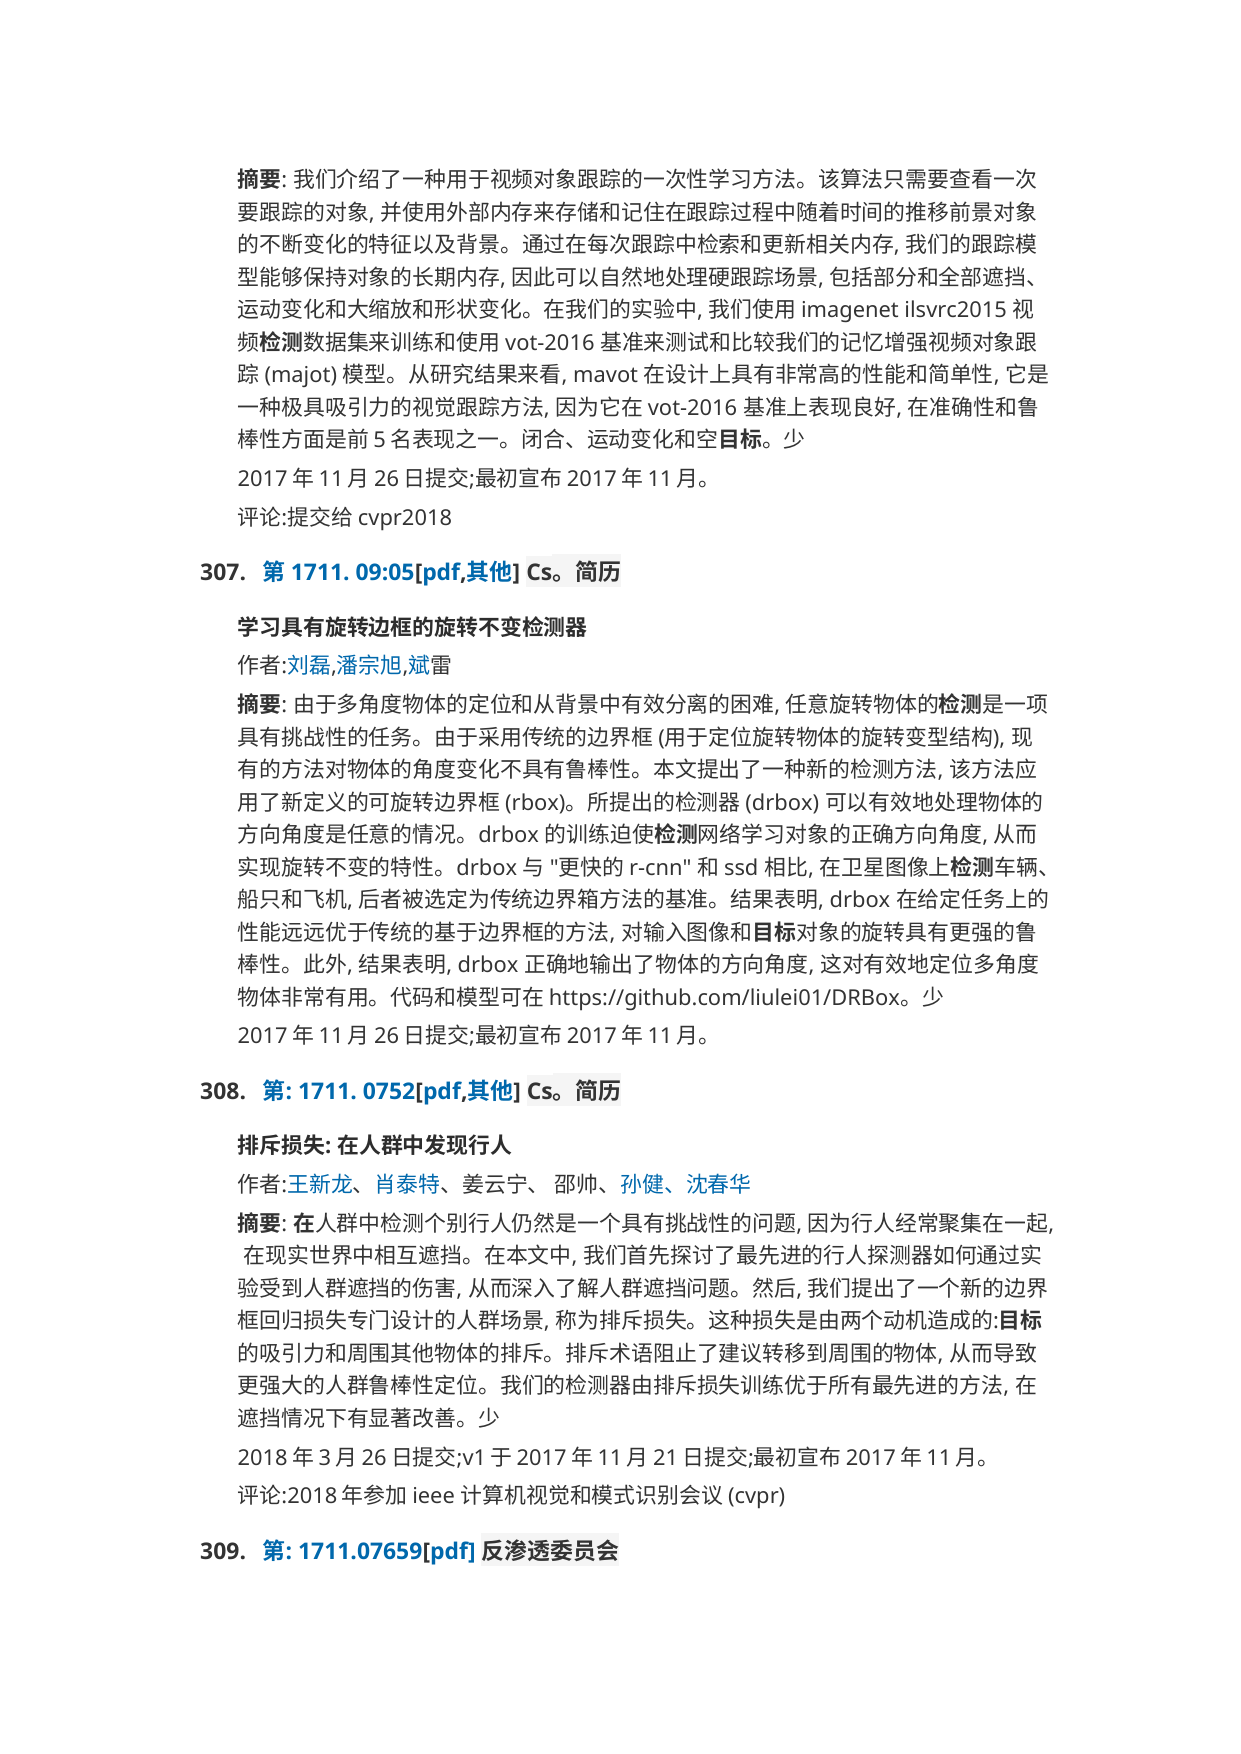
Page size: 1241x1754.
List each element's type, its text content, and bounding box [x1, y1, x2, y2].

text 作者:刘磊,潘宗旭,斌雷 [237, 648, 1053, 681]
text 评论:2018年参加 ieee 计算机视觉和模式识别会议 (cvpr) [237, 1478, 1053, 1511]
text 评论:提交给 cvpr2018 [237, 499, 1053, 532]
text 摘要: 由于多角度物体的定位和从背景中有效分离的困难, 任意旋转物体的检测是一项具有挑战性的任务。由于采用传统的边界框 (用于定位旋转物体的旋转变型结构), 现有的方法对物体的角度变化不具有鲁棒性。本文提出了一种新的检测方法, 该方法应用了新定义的可旋转边界框 (rbox)。所提出的检测器 (drbox) 可以有效地处理物体的方向角度是任意的情况。drbox 的训练迫使检测网络学习对象的正确方向角度, 从而实现旋转不变的特性。drbox 与 "更快的 r-cnn" 和 ssd 相比, 在卫星图像上检测车辆、船只和飞机, 后者被选定为传统边界箱方法的基准。结果表明, drbox 在给定任务上的性能远远优于传统的基于边界框的方法, 对输入图像和目标对象的旋转具有更强的鲁棒性。此外, 结果表明, drbox 正确地输出了物体的方向角度, 这对有效地定位多角度物体非常有用。代码和模型可在 https://github.com/liulei01/DRBox。少 [237, 687, 1053, 1012]
list 第: 1711.07659[pdf] 反渗透委员会 [200, 1517, 1053, 1582]
text 2018年3月26日提交;v1于2017年11月21日提交;最初宣布2017年11月。 [237, 1439, 1053, 1472]
text 学习具有旋转边框的旋转不变检测器 [237, 609, 1053, 642]
text 摘要: 在人群中检测个别行人仍然是一个具有挑战性的问题, 因为行人经常聚集在一起, 在现实世界中相互遮挡。在本文中, 我们首先探讨了最先进的行人探测器如何通过实验受到人群遮挡的伤害, 从而深入了解人群遮挡问题。然后, 我们提出了一个新的边界框回归损失专门设计的人群场景, 称为排斥损失。这种损失是由两个动机造成的:目标的吸引力和周围其他物体的排斥。排斥术语阻止了建议转移到周围的物体, 从而导致更强大的人群鲁棒性定位。我们的检测器由排斥损失训练优于所有最先进的方法, 在遮挡情况下有显著改善。少 [237, 1206, 1053, 1433]
text 2017年11月26日提交;最初宣布2017年11月。 [237, 1018, 1053, 1051]
list 第 1711. 09:05[pdf,其他] Cs。简历 [200, 538, 1053, 603]
text 作者:王新龙、肖泰特、姜云宁、 邵帅、孙健、沈春华 [237, 1167, 1053, 1199]
list 第: 1711. 0752[pdf,其他] Cs。简历 [200, 1057, 1053, 1122]
text 排斥损失: 在人群中发现行人 [237, 1128, 1053, 1161]
text 2017年11月26日提交;最初宣布2017年11月。 [237, 461, 1053, 493]
text 摘要: 我们介绍了一种用于视频对象跟踪的一次性学习方法。该算法只需要查看一次要跟踪的对象, 并使用外部内存来存储和记住在跟踪过程中随着时间的推移前景对象的不断变化的特征以及背景。通过在每次跟踪中检索和更新相关内存, 我们的跟踪模型能够保持对象的长期内存, 因此可以自然地处理硬跟踪场景, 包括部分和全部遮挡、运动变化和大缩放和形状变化。在我们的实验中, 我们使用 imagenet ilsvrc2015 视频检测数据集来训练和使用 vot-2016 基准来测试和比较我们的记忆增强视频对象跟踪 (majot) 模型。从研究结果来看, mavot 在设计上具有非常高的性能和简单性, 它是一种极具吸引力的视觉跟踪方法, 因为它在 vot-2016 基准上表现良好, 在准确性和鲁棒性方面是前5名表现之一。闭合、运动变化和空目标。少 [237, 162, 1053, 454]
